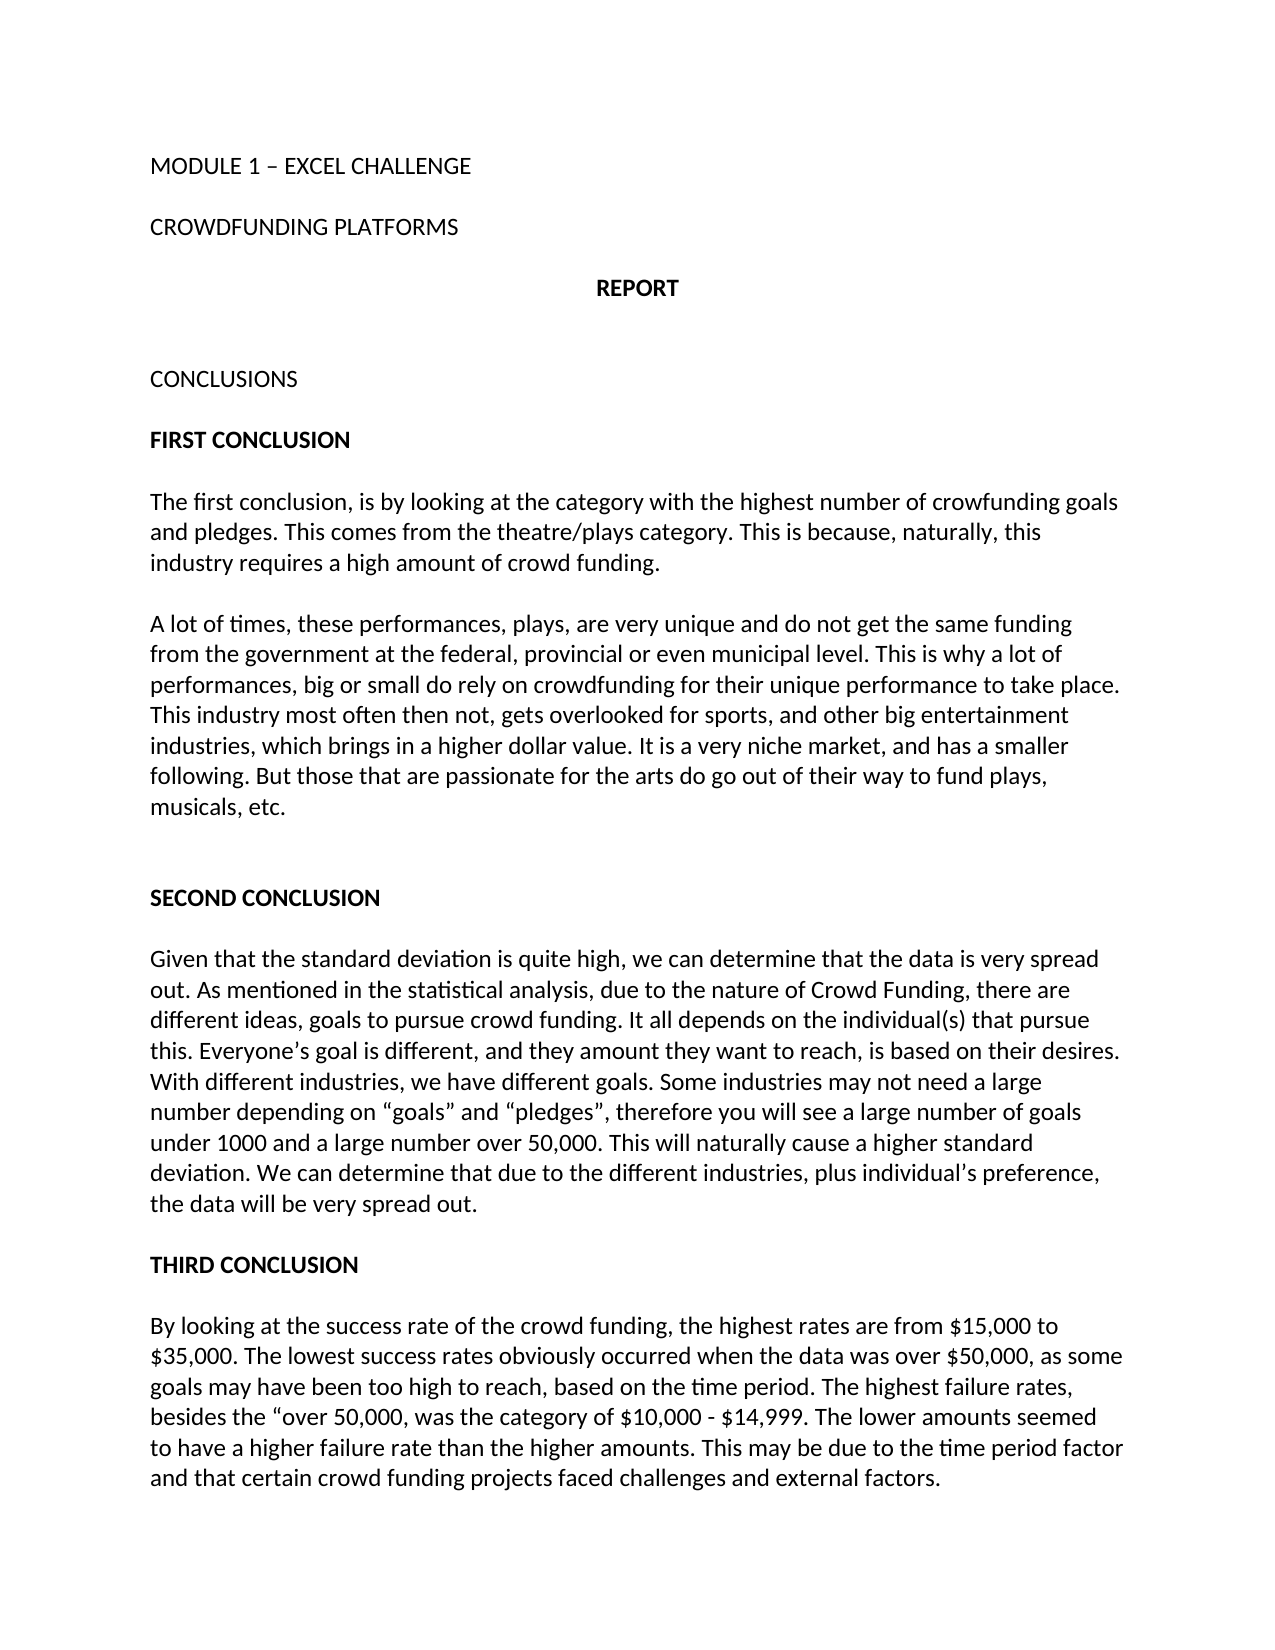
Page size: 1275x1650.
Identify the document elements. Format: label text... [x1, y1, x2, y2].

text SECOND CONCLUSION [150, 882, 1125, 913]
text THIRD CONCLUSION [150, 1249, 1125, 1279]
text REPORT [150, 272, 1125, 303]
text Given that the standard deviation is quite high, we can determine that the data is very spread out. As mentioned in the statistical analysis, due to the nature of Crowd Funding, there are different ideas, goals to pursue crowd funding. It all depends on the individual(s) that pursue this. Everyone’s goal is different, and they amount they want to reach, is based on their desires. With different industries, we have different goals. Some industries may not need a large number depending on “goals” and “pledges”, therefore you will see a large number of goals under 1000 and a large number over 50,000. This will naturally cause a higher standard deviation. We can determine that due to the different industries, plus individual’s preference, the data will be very spread out. [150, 943, 1125, 1218]
text CROWDFUNDING PLATFORMS [150, 211, 1125, 242]
text CONCLUSIONS [150, 364, 1125, 394]
text FIRST CONCLUSION [150, 425, 1125, 455]
text By looking at the success rate of the crowd funding, the highest rates are from $15,000 to $35,000. The lowest success rates obviously occurred when the data was over $50,000, as some goals may have been too high to reach, based on the time period. The highest failure rates, besides the “over 50,000, was the category of $10,000 - $14,999. The lower amounts seemed to have a higher failure rate than the higher amounts. This may be due to the time period factor and that certain crowd funding projects faced challenges and external factors. [150, 1310, 1125, 1493]
text The first conclusion, is by looking at the category with the highest number of crowfunding goals and pledges. This comes from the theatre/plays category. This is because, naturally, this industry requires a high amount of crowd funding. [150, 486, 1125, 577]
text MODULE 1 – EXCEL CHALLENGE [150, 150, 1125, 181]
text A lot of times, these performances, plays, are very unique and do not get the same funding from the government at the federal, provincial or even municipal level. This is why a lot of performances, big or small do rely on crowdfunding for their unique performance to take place. This industry most often then not, gets overlooked for sports, and other big entertainment industries, which brings in a higher dollar value. It is a very niche market, and has a smaller following. But those that are passionate for the arts do go out of their way to fund plays, musicals, etc. [150, 608, 1125, 821]
